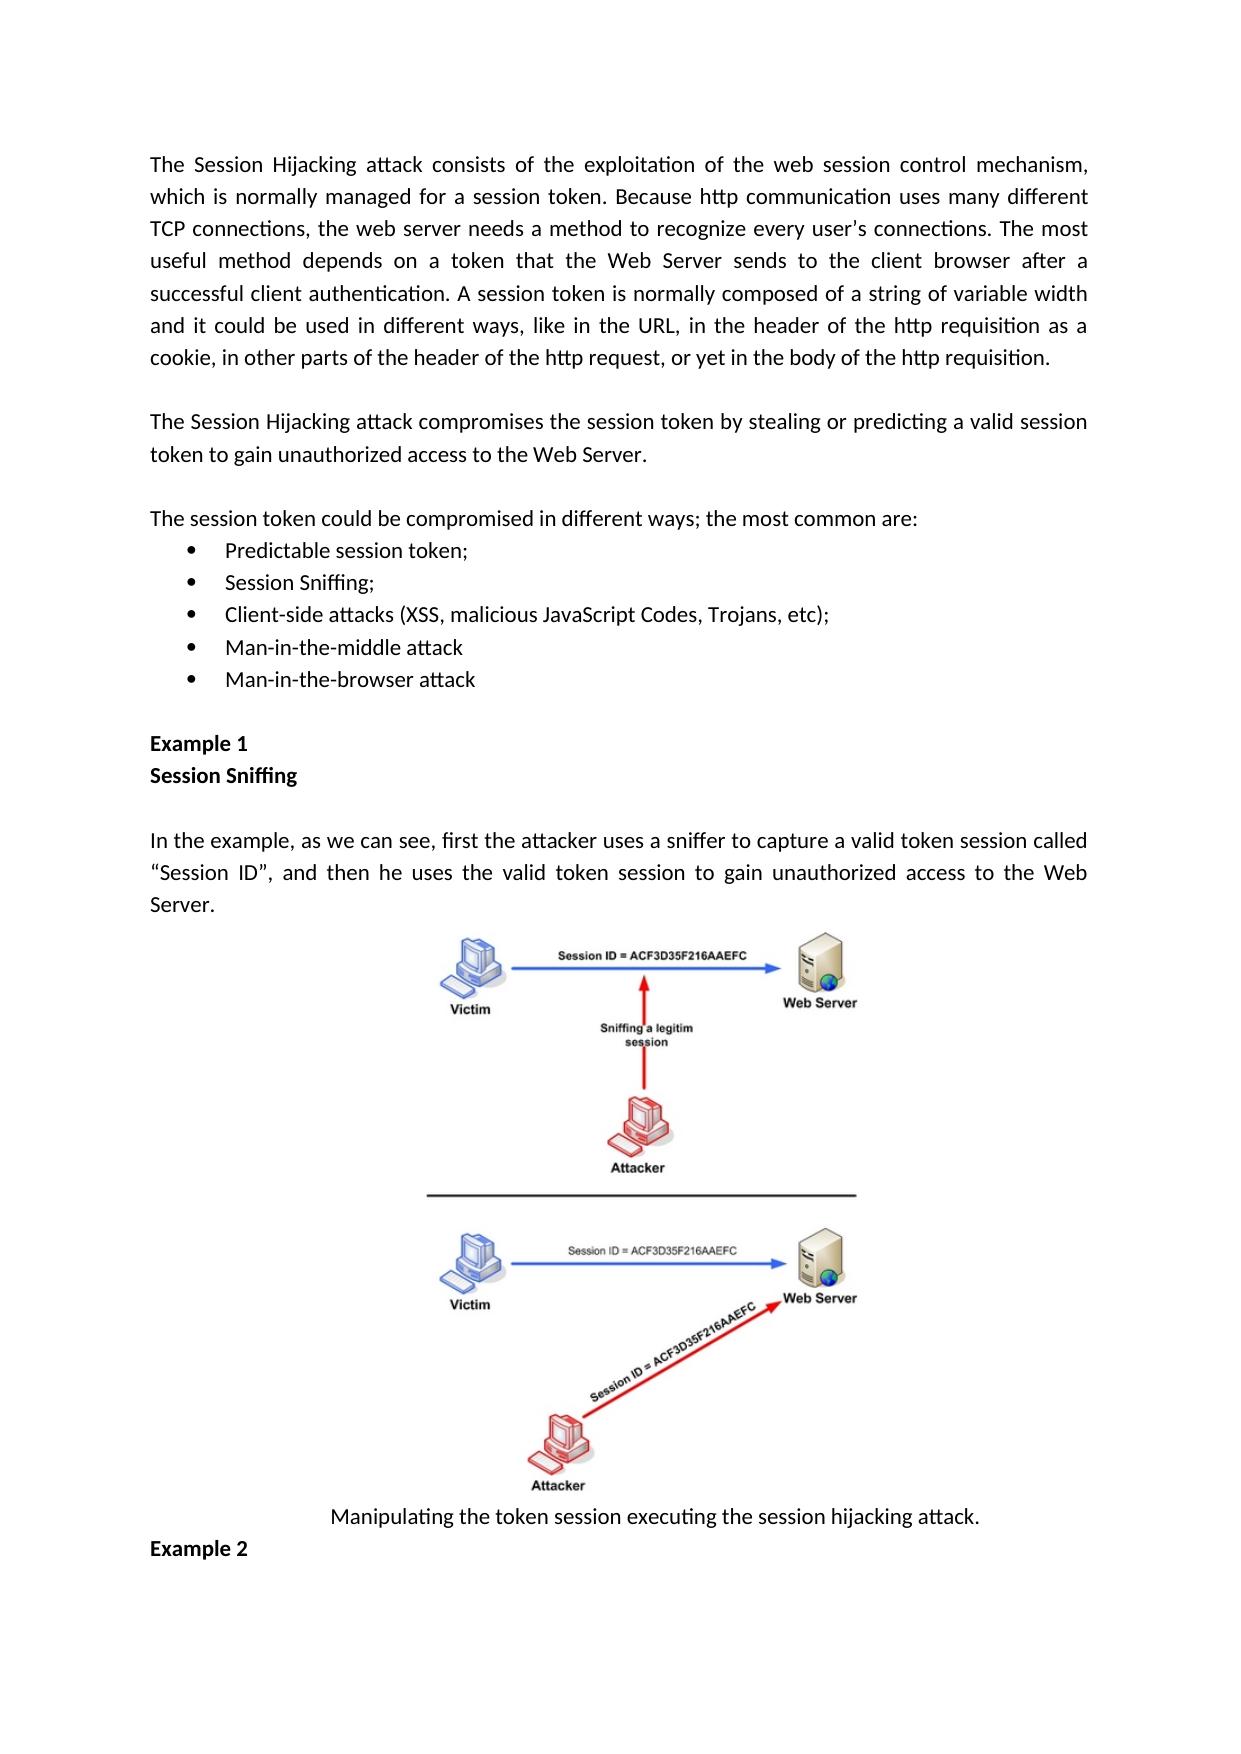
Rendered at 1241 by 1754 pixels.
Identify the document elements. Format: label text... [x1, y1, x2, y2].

list Man-in-the-browser attack [187, 665, 1090, 693]
list Example 1 [150, 729, 1090, 757]
list In the example, as we can see, first the attacker uses a sniffer to capture a valid token session called “Session ID”, and then he uses the valid token session to gain unauthorized access to the Web Server. [150, 826, 1090, 918]
list Example 2 [150, 1534, 1090, 1562]
list Session Sniffing; [187, 568, 1090, 596]
picture [426, 932, 857, 1492]
list Man-in-the-middle attack [187, 633, 1090, 661]
list Session Sniffing [150, 762, 1090, 789]
list Manipulating the token session executing the session hijacking attack. [150, 1502, 1090, 1530]
list The Session Hijacking attack consists of the exploitation of the web session control mechanism, which is normally managed for a session token. Because http communication uses many different TCP connections, the web server needs a method to recognize every user’s connections. The most useful method depends on a token that the Web Server sends to the client browser after a successful client authentication. A session token is normally composed of a string of variable width and it could be used in different ways, like in the URL, in the header of the http requisition as a cookie, in other parts of the header of the http request, or yet in the body of the http requisition. [150, 150, 1090, 371]
list The session token could be compromised in different ways; the most common are: [150, 504, 1090, 532]
list The Session Hijacking attack compromises the session token by stealing or predicting a valid session token to gain unauthorized access to the Web Server. [150, 407, 1090, 468]
list Client-side attacks (XSS, malicious JavaScript Codes, Trojans, etc); [187, 601, 1090, 629]
list Predictable session token; [187, 536, 1090, 564]
